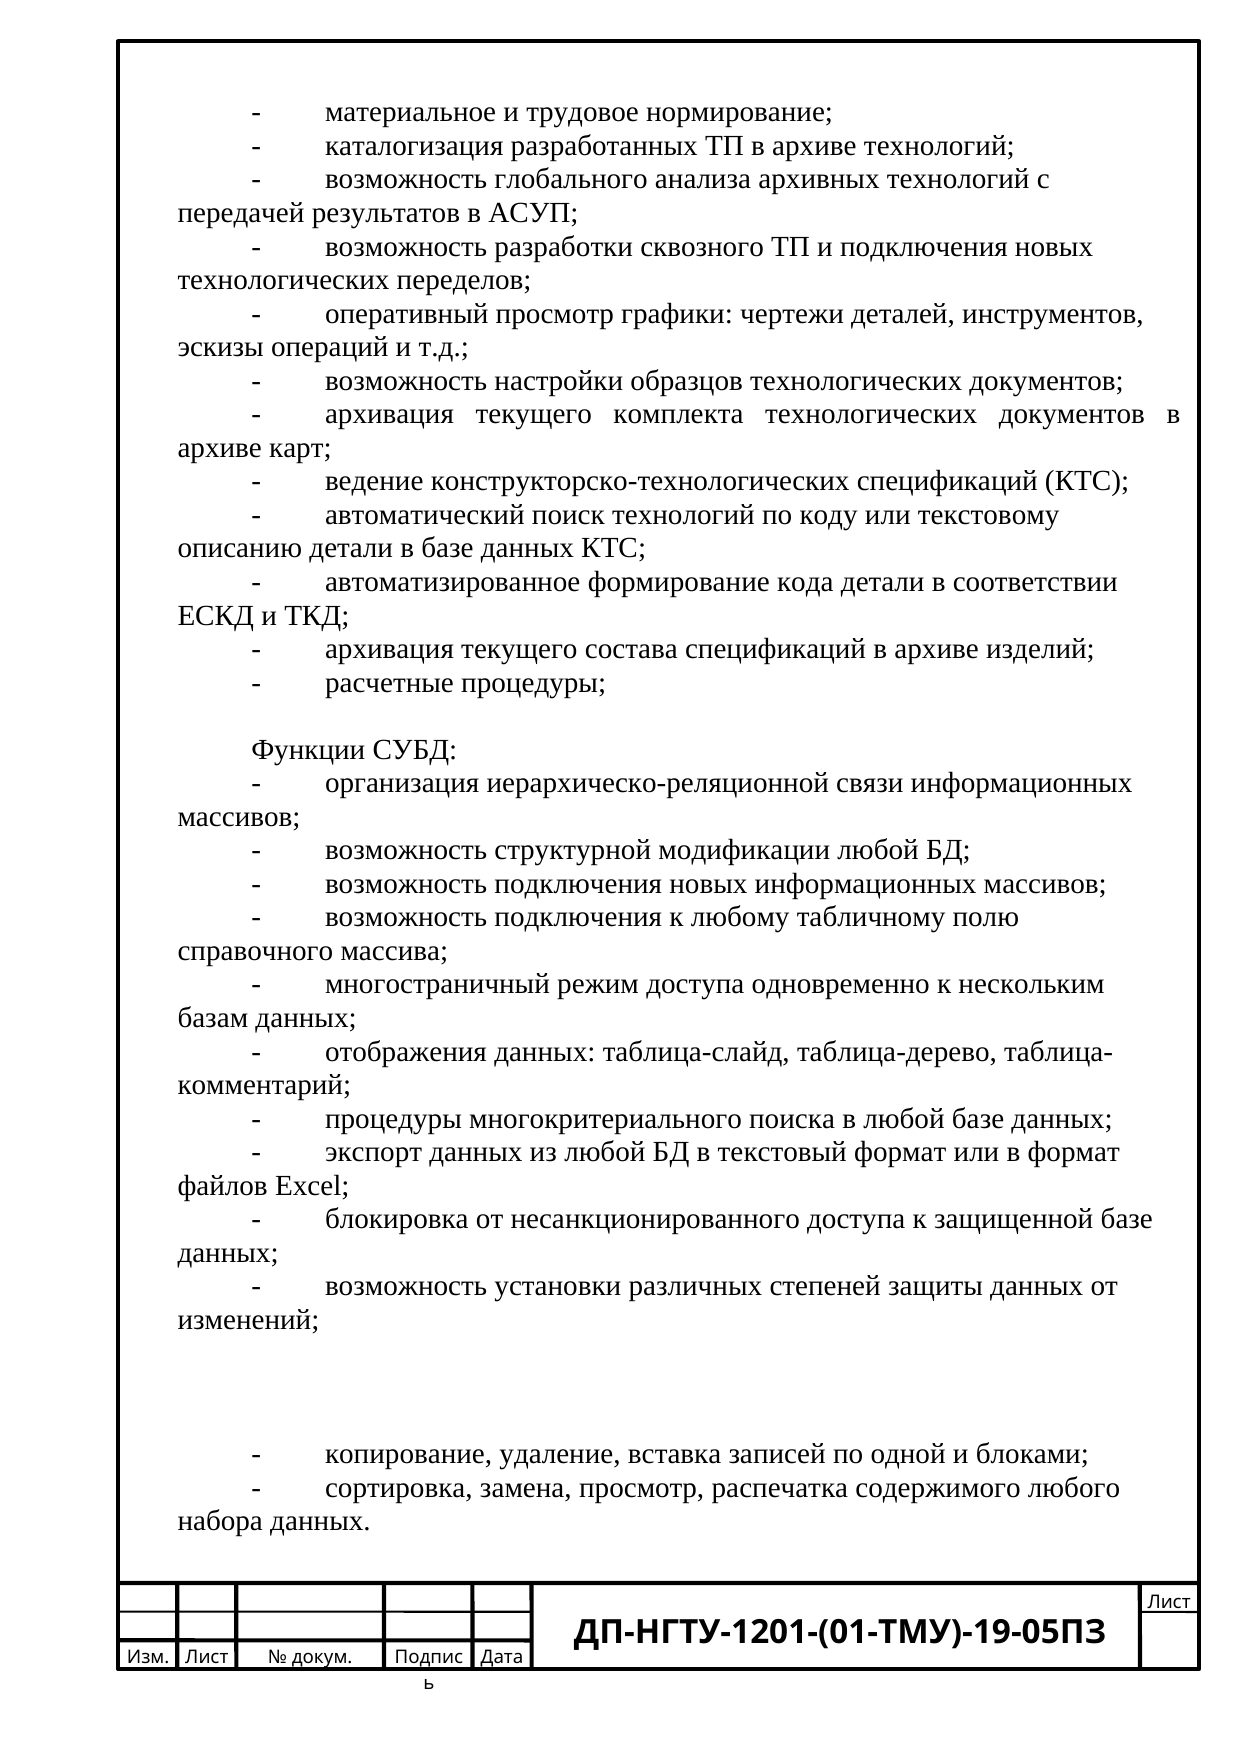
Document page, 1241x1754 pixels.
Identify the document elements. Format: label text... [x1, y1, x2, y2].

list возможность структурной модификации любой БД; [177, 832, 1181, 866]
list Функции СУБД: [177, 732, 1181, 765]
list блокировка от несанкционированного доступа к защищенной базе данных; [177, 1201, 1181, 1268]
list организация иерархическо-реляционной связи информационных массивов; [177, 765, 1181, 832]
list возможность глобального анализа архивных технологий с передачей результатов в АСУП; [177, 162, 1181, 229]
list отображения данных: таблица-слайд, таблица-дерево, таблица-комментарий; [177, 1034, 1181, 1101]
list материальное и трудовое нормирование; [177, 94, 1181, 128]
list возможность разработки сквозного ТП и подключения новых технологических переделов; [177, 229, 1181, 296]
list ведение конструкторско-технологических спецификаций (КТС); [177, 463, 1181, 497]
list возможность подключения новых информационных массивов; [177, 866, 1181, 899]
list автоматизированное формирование кода детали в соответствии ЕСКД и ТКД; [177, 564, 1181, 631]
list оперативный просмотр графики: чертежи деталей, инструментов, эскизы операций и т.д.; [177, 296, 1181, 363]
list сортировка, замена, просмотр, распечатка содержимого любого набора данных. [177, 1470, 1181, 1537]
list возможность настройки образцов технологических документов; [177, 363, 1181, 396]
list возможность установки различных степеней защиты данных от изменений; [177, 1268, 1181, 1336]
list архивация текущего состава спецификаций в архиве изделий; [177, 631, 1181, 665]
list возможность подключения к любому табличному полю справочного массива; [177, 899, 1181, 967]
list автоматический поиск технологий по коду или текстовому описанию детали в базе данных КТС; [177, 497, 1181, 564]
list каталогизация разработанных ТП в архиве технологий; [177, 128, 1181, 162]
list архивация текущего комплекта технологических документов в архиве карт; [177, 396, 1181, 463]
list копирование, удаление, вставка записей по одной и блоками; [177, 1436, 1181, 1470]
list процедуры многокритериального поиска в любой базе данных; [177, 1101, 1181, 1134]
list многостраничный режим доступа одновременно к нескольким базам данных; [177, 967, 1181, 1034]
list расчетные процедуры; [177, 665, 1181, 698]
list экспорт данных из любой БД в текстовый формат или в формат файлов Excel; [177, 1134, 1181, 1201]
